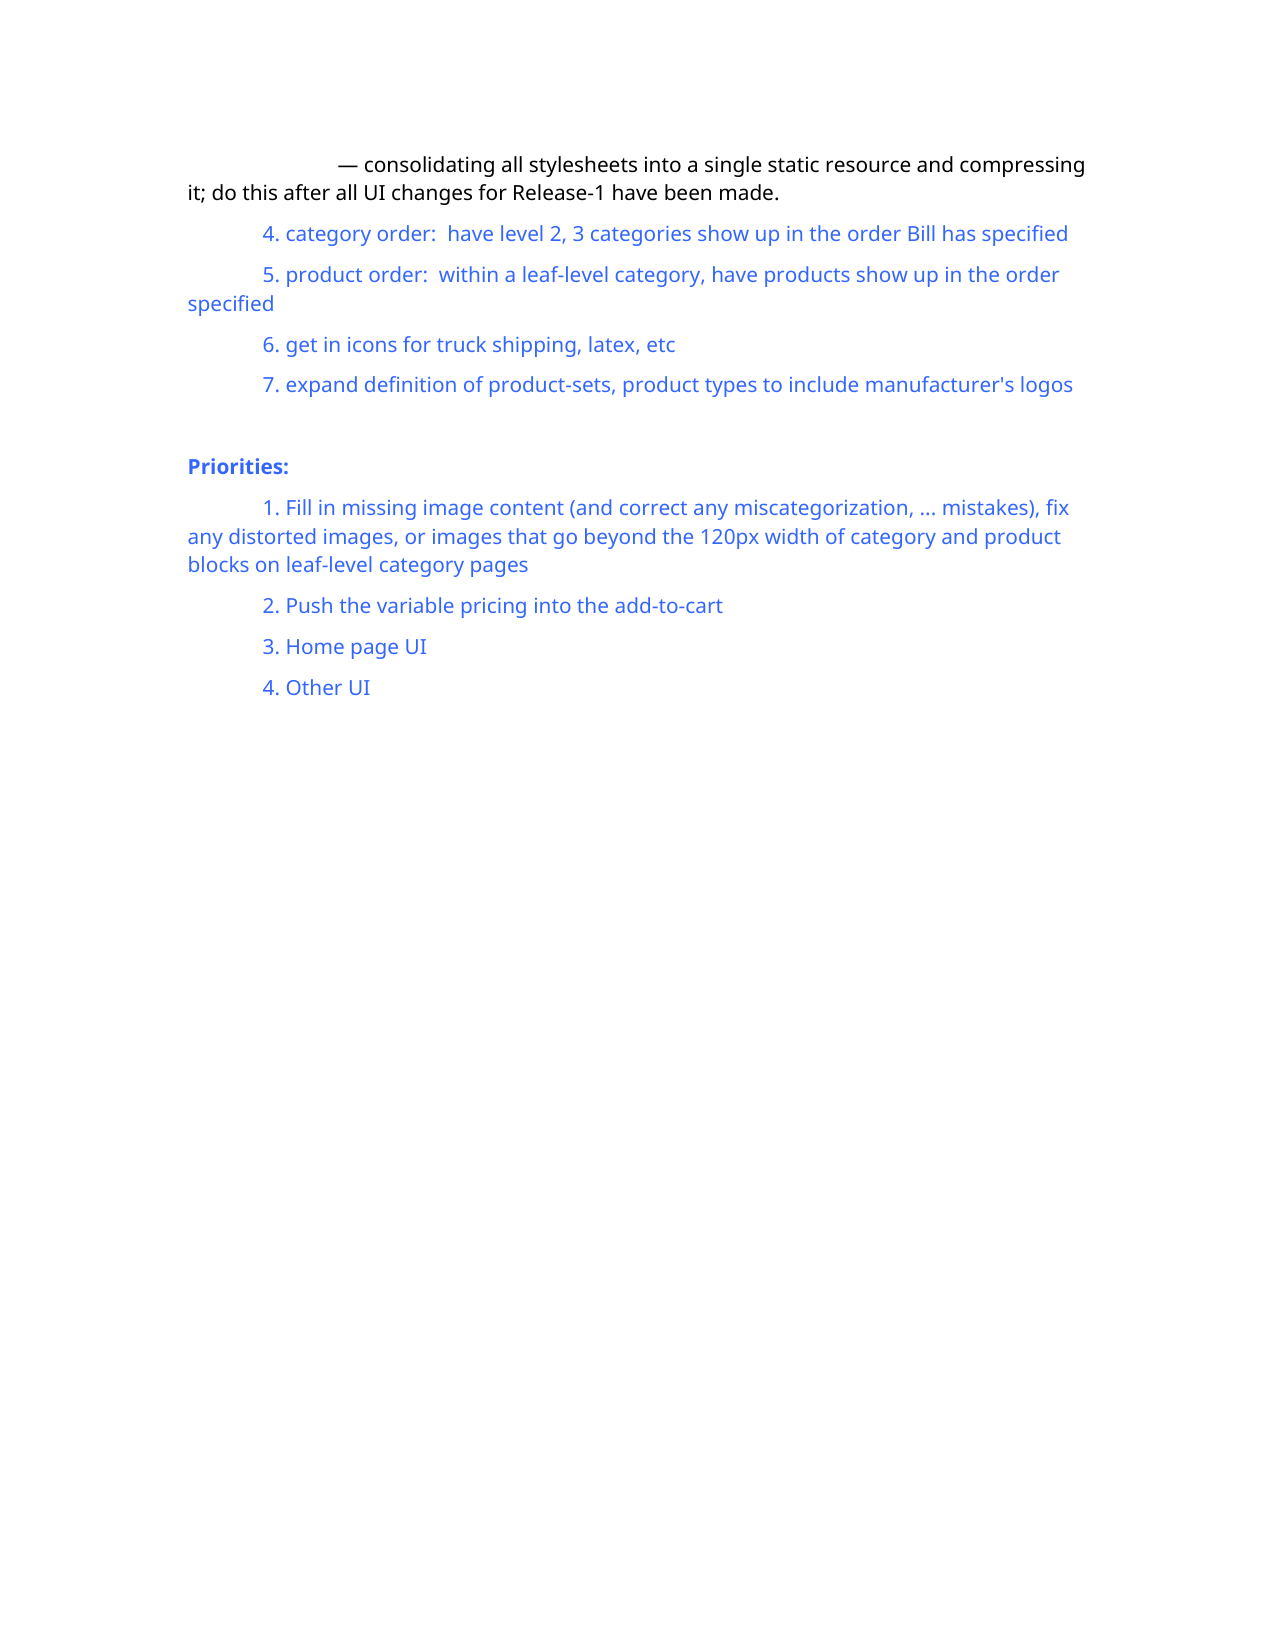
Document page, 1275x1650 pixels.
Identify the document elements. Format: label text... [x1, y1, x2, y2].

text 7. expand definition of product-sets, product types to include manufacturer's logos [187, 371, 1087, 399]
text Priorities: [187, 452, 1087, 481]
text 2. Push the variable pricing into the add-to-cart [187, 591, 1087, 620]
text 1. Fill in missing image content (and correct any miscategorization, ... mistakes), fix any distorted images, or images that go beyond the 120px width of category and product blocks on leaf-level category pages [187, 493, 1087, 579]
text 6. get in icons for truck shipping, latex, etc [187, 330, 1087, 358]
text 4. Other UI [187, 673, 1087, 702]
text — consolidating all stylesheets into a single static resource and compressing it; do this after all UI changes for Release-1 have been made. [187, 150, 1087, 207]
text 4. category order: have level 2, 3 categories show up in the order Bill has specified [187, 219, 1087, 248]
text 5. product order: within a leaf-level category, have products show up in the order specified [187, 260, 1087, 317]
text 3. Home page UI [187, 632, 1087, 661]
